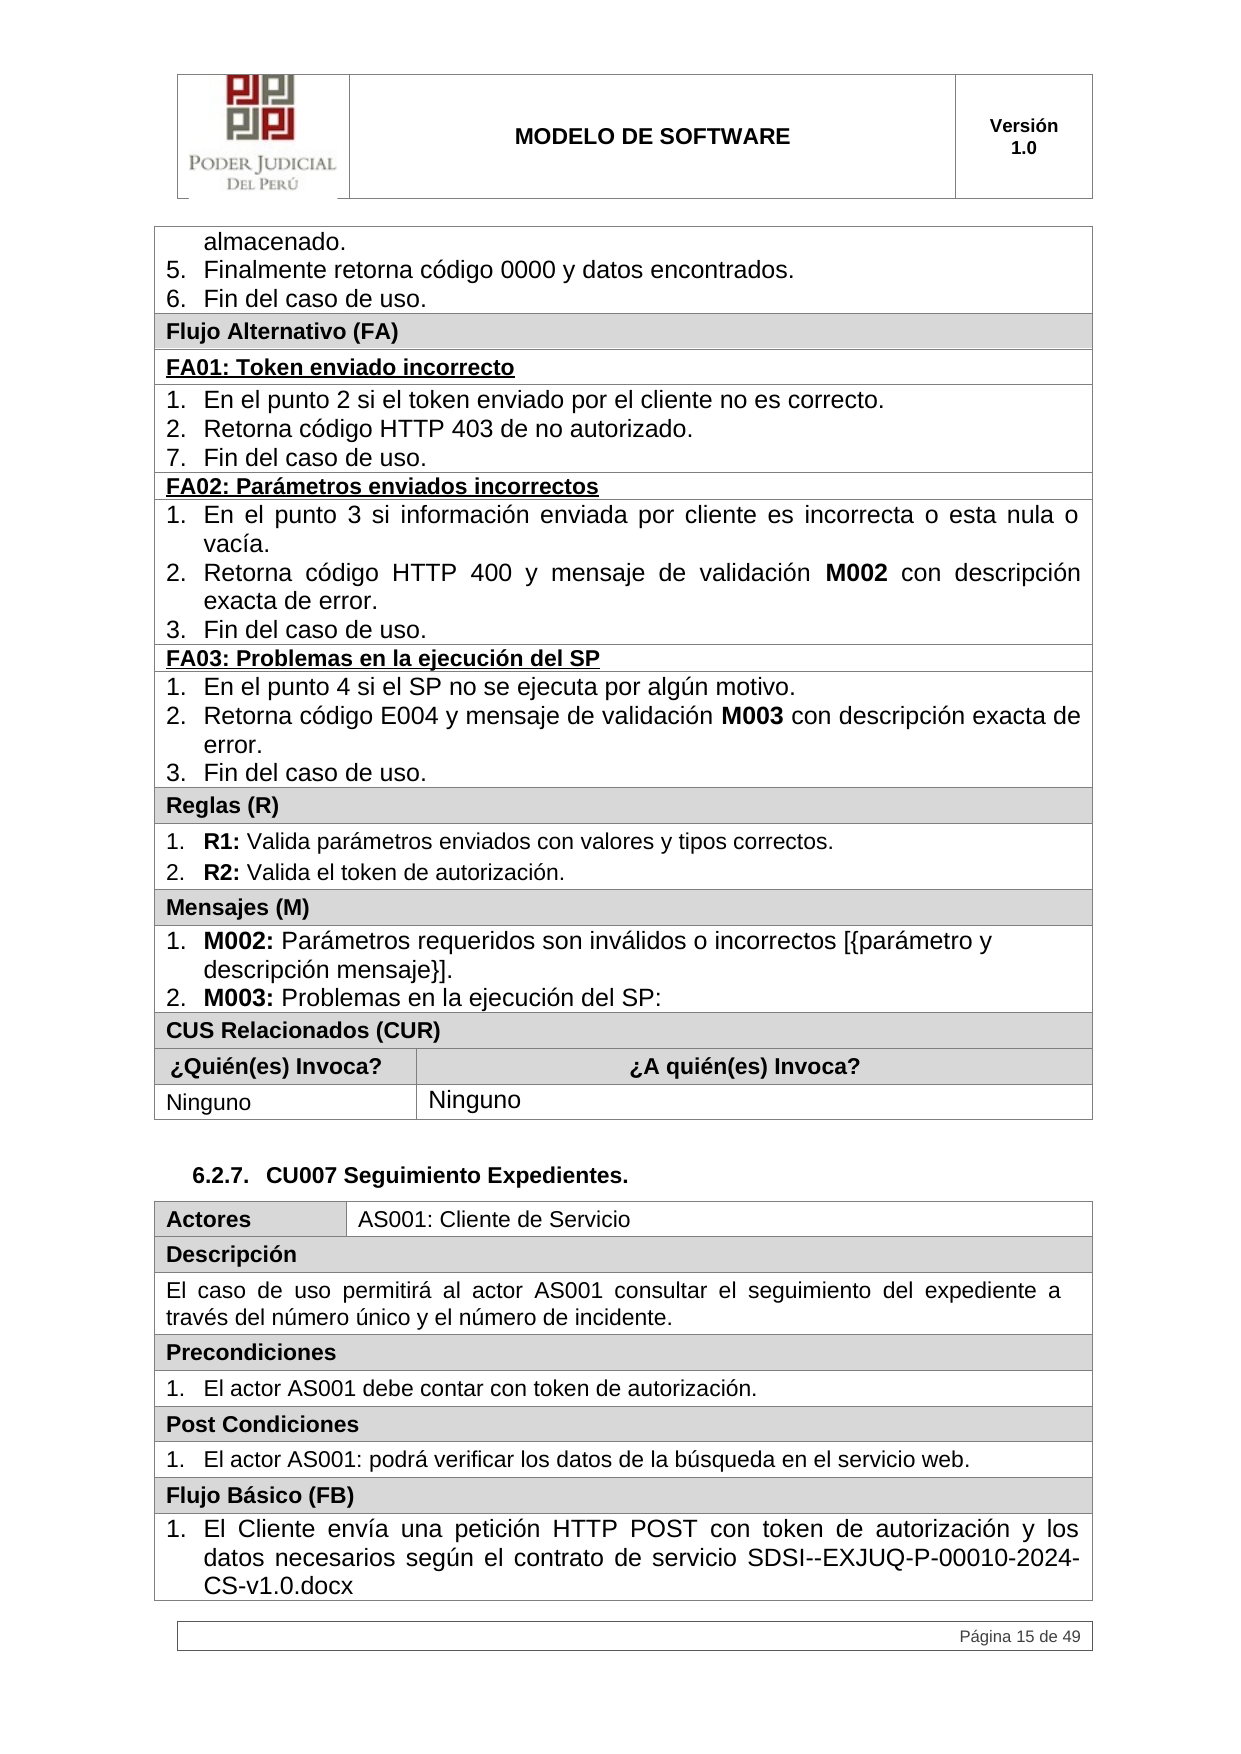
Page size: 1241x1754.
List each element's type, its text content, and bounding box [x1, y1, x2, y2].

table_cell M002: Parámetros requeridos son inválidos o incorrectos [{parámetro y descripción mensaje}]. M003: Problemas en la ejecución del SP: [155, 926, 1092, 1012]
table_cell CUS Relacionados (CUR) [155, 1013, 1092, 1048]
table_cell Reglas (R) [155, 788, 1092, 823]
picture [188, 75, 338, 199]
table_cell ¿A quién(es) Invoca? [417, 1049, 1092, 1084]
table_cell El actor AS001 debe contar con token de autorización. [155, 1371, 1092, 1406]
table_cell Post Condiciones [155, 1407, 1092, 1441]
table_cell Flujo Básico (FB) [155, 1478, 1092, 1513]
table_cell FA02: Parámetros enviados incorrectos [155, 473, 1092, 499]
table_cell Descripción [155, 1237, 1092, 1272]
table_header Actores [155, 1202, 346, 1236]
table_cell ¿Quién(es) Invoca? [155, 1049, 416, 1084]
table_header AS001: Cliente de Servicio [347, 1202, 1092, 1236]
table_cell R1: Valida parámetros enviados con valores y tipos correctos. R2: Valida el token de autorización. [155, 824, 1092, 889]
table_cell En el punto 4 si el SP no se ejecuta por algún motivo. Retorna código E004 y mensaje de validación M003 con descripción exacta de error. Fin del caso de uso. [155, 672, 1092, 787]
table_cell Mensajes (M) [155, 890, 1092, 925]
table_cell El actor AS001: podrá verificar los datos de la búsqueda en el servicio web. [155, 1442, 1092, 1477]
table_cell FA01: Token enviado incorrecto [155, 350, 1092, 384]
table_cell FA03: Problemas en la ejecución del SP [155, 645, 1092, 671]
table_cell El caso de uso permitirá al actor AS001 consultar el seguimiento del expediente a través del número único y el número de incidente. [155, 1273, 1092, 1334]
table_cell En el punto 2 si el token enviado por el cliente no es correcto. Retorna código HTTP 403 de no autorizado. Fin del caso de uso. [155, 385, 1092, 472]
subtitle CU007 Seguimiento Expedientes. [192, 1162, 1092, 1188]
table_cell Ninguno [155, 1085, 416, 1119]
table_cell En el punto 3 si información enviada por cliente es incorrecta o esta nula o vacía. Retorna código HTTP 400 y mensaje de validación M002 con descripción exacta de error. Fin del caso de uso. [155, 500, 1092, 644]
table_cell Precondiciones [155, 1335, 1092, 1370]
table_cell Flujo Alternativo (FA) [155, 314, 1092, 348]
table_cell Ninguno [417, 1085, 1092, 1119]
